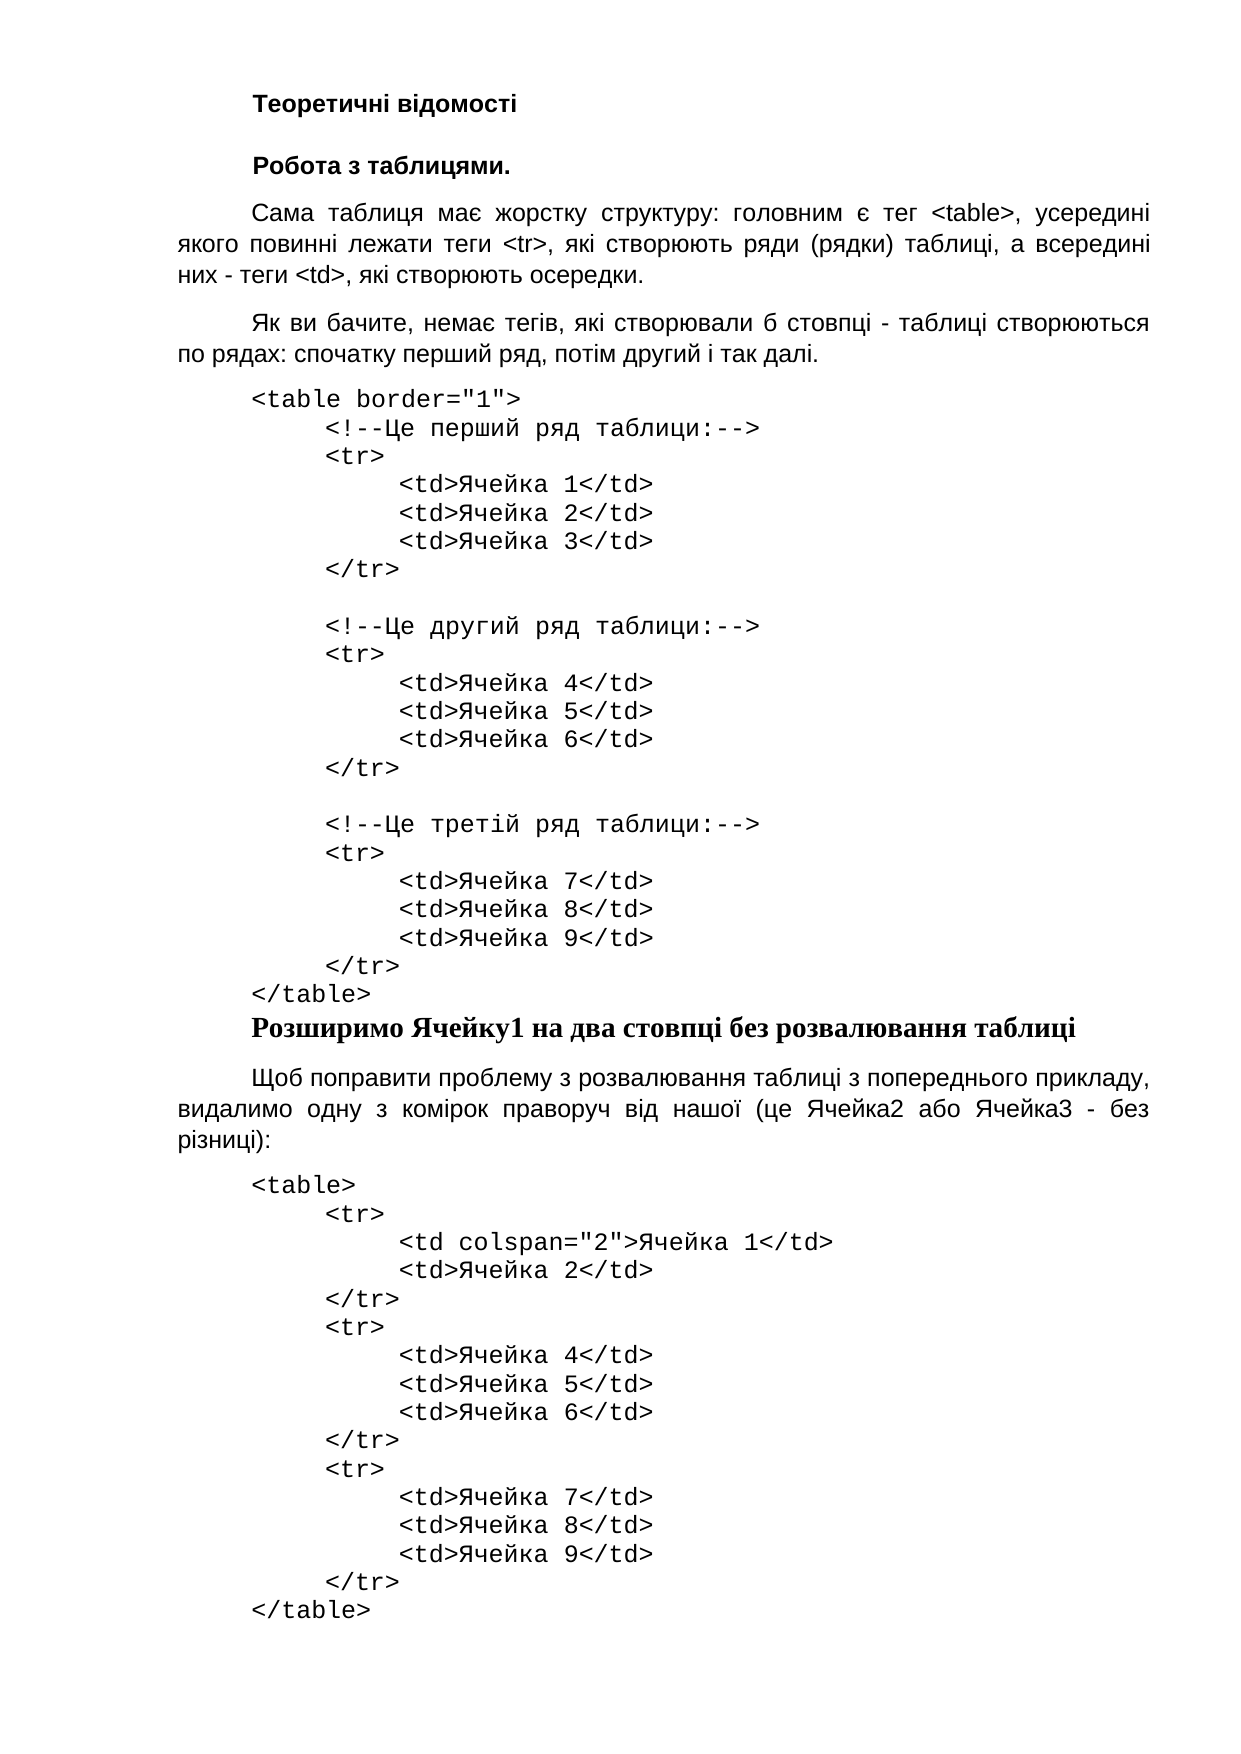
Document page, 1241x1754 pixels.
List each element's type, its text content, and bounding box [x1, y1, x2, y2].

text <tr> [177, 642, 1152, 670]
text <td>Ячейка 3</td> [177, 529, 1152, 557]
text <td>Ячейка 9</td> [177, 925, 1152, 954]
text <td>Ячейка 7</td> [177, 1484, 1152, 1513]
text </tr> [177, 1286, 1152, 1314]
text <td>Ячейка 7</td> [177, 869, 1152, 897]
text <tr> [177, 1314, 1152, 1343]
text <tr> [177, 1456, 1152, 1484]
text <td>Ячейка 8</td> [177, 897, 1152, 925]
text </tr> [177, 954, 1152, 982]
text Сама таблиця має жорстку структуру: головним є тег <table>, усередині якого повинні лежати теги <tr>, які створюють ряди (рядки) таблиці, а всередині них - теги <td>, які створюють осередки. [177, 198, 1152, 289]
text </tr> [177, 557, 1152, 585]
text <!--Це третій ряд таблици:--> [177, 812, 1152, 840]
text </tr> [177, 1428, 1152, 1456]
text <!--Це перший ряд таблици:--> [177, 415, 1152, 444]
list Робота з таблицями. [252, 151, 1152, 179]
text <!--Це другий ряд таблици:--> [177, 614, 1152, 642]
text </table> [177, 982, 1152, 1010]
text <td>Ячейка 2</td> [177, 1258, 1152, 1286]
text <td>Ячейка 5</td> [177, 1371, 1152, 1399]
text <tr> [177, 1201, 1152, 1229]
text </tr> [177, 1569, 1152, 1598]
text <td>Ячейка 4</td> [177, 670, 1152, 699]
text <td>Ячейка 5</td> [177, 699, 1152, 727]
text Щоб поправити проблему з розвалювання таблиці з попереднього прикладу, видалимо одну з комірок праворуч від нашої (це Ячейка2 або Ячейка3 - без різниці): [177, 1063, 1152, 1154]
text </table> [177, 1598, 1152, 1626]
text <td>Ячейка 2</td> [177, 500, 1152, 529]
text <tr> [177, 840, 1152, 869]
text Як ви бачите, немає тегів, які створювали б стовпці - таблиці створюються по рядах: спочатку перший ряд, потім другий і так далі. [177, 308, 1152, 368]
text <tr> [177, 444, 1152, 472]
text <td>Ячейка 6</td> [177, 727, 1152, 755]
text <td>Ячейка 4</td> [177, 1343, 1152, 1371]
text <table> [177, 1173, 1152, 1201]
text <td>Ячейка 8</td> [177, 1513, 1152, 1541]
text Розширимо Ячейку1 на два стовпці без розвалювання таблиці [177, 1010, 1152, 1044]
text <table border="1"> [177, 387, 1152, 415]
list Теоретичні відомості [252, 89, 1152, 117]
text </tr> [177, 755, 1152, 784]
text <td colspan="2">Ячейка 1</td> [177, 1229, 1152, 1258]
text <td>Ячейка 1</td> [177, 472, 1152, 500]
text <td>Ячейка 6</td> [177, 1399, 1152, 1428]
text <td>Ячейка 9</td> [177, 1541, 1152, 1569]
